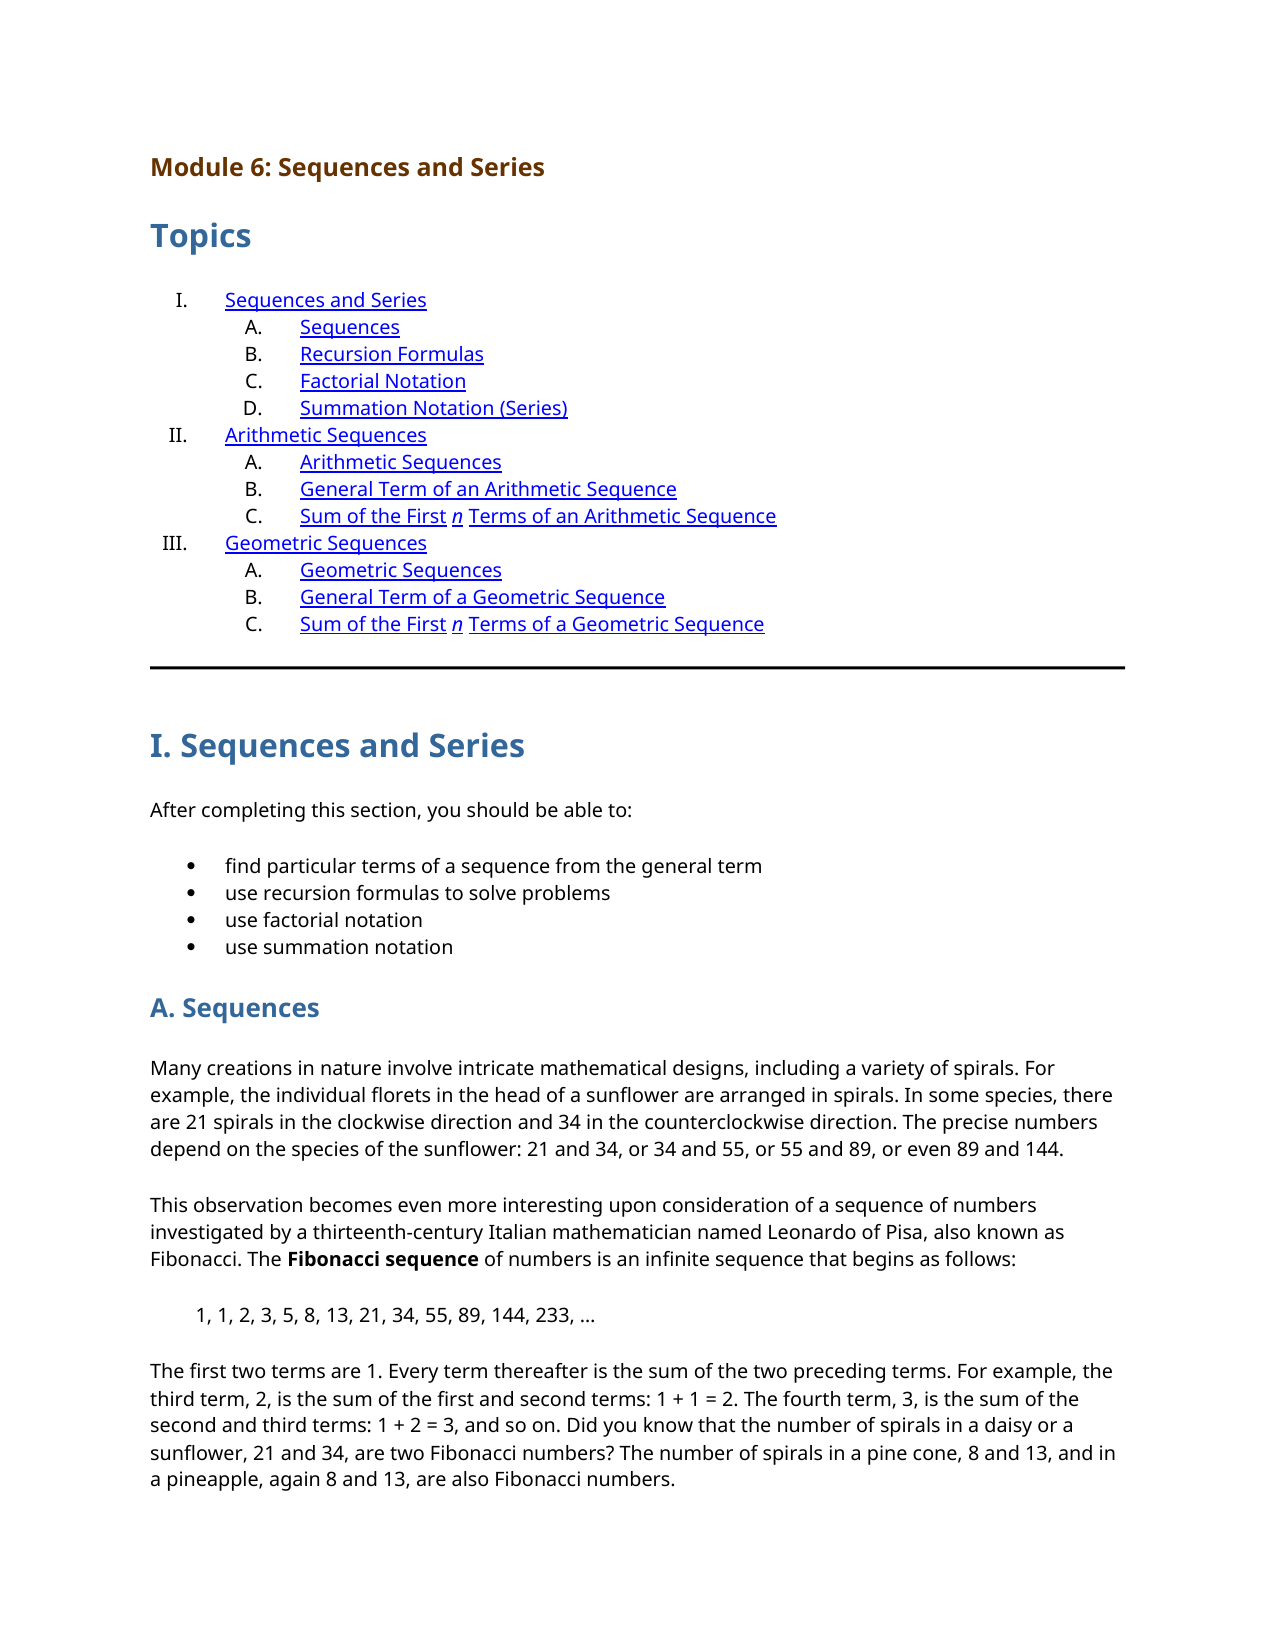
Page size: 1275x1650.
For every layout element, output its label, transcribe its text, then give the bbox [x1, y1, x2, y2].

list Factorial Notation [262, 367, 1125, 394]
text After completing this section, you should be able to: [150, 797, 1125, 823]
list use recursion formulas to solve problems [187, 880, 1125, 907]
list Arithmetic Sequences [187, 421, 1125, 448]
list use summation notation [187, 934, 1125, 961]
list Geometric Sequences [262, 556, 1125, 583]
text 1, 1, 2, 3, 5, 8, 13, 21, 34, 55, 89, 144, 233, … [195, 1302, 1125, 1329]
list use factorial notation [187, 907, 1125, 934]
list General Term of an Arithmetic Sequence [262, 475, 1125, 502]
list Sum of the First n Terms of an Arithmetic Sequence [262, 502, 1125, 529]
list Geometric Sequences [187, 529, 1125, 556]
list Arithmetic Sequences [262, 448, 1125, 475]
list Sequences [262, 313, 1125, 340]
list General Term of a Geometric Sequence [262, 583, 1125, 610]
text I. Sequences and Series [150, 723, 1125, 767]
list Sum of the First n Terms of a Geometric Sequence [262, 610, 1125, 637]
text Topics [150, 213, 1125, 257]
text Module 6: Sequences and Series [150, 150, 1125, 184]
list find particular terms of a sequence from the general term [187, 853, 1125, 880]
text This observation becomes even more interesting upon consideration of a sequence of numbers investigated by a thirteenth-century Italian mathematician named Leonardo of Pisa, also known as Fibonacci. The Fibonacci sequence of numbers is an infinite sequence that begins as follows: [150, 1192, 1125, 1272]
text The first two terms are 1. Every term thereafter is the sum of the two preceding terms. For example, the third term, 2, is the sum of the first and second terms: 1 + 1 = 2. The fourth term, 3, is the sum of the second and third terms: 1 + 2 = 3, and so on. Did you know that the number of spirals in a daisy or a sunflower, 21 and 34, are two Fibonacci numbers? The number of spirals in a pine cone, 8 and 13, and in a pineapple, again 8 and 13, are also Fibonacci numbers. [150, 1358, 1125, 1493]
list Sequences and Series [187, 286, 1125, 313]
list Recursion Formulas [262, 340, 1125, 367]
list Summation Notation (Series) [262, 394, 1125, 421]
text A. Sequences [150, 990, 1125, 1025]
text Many creations in nature involve intricate mathematical designs, including a variety of spirals. For example, the individual florets in the head of a sunflower are arranged in spirals. In some species, there are 21 spirals in the clockwise direction and 34 in the counterclockwise direction. The precise numbers depend on the species of the sunflower: 21 and 34, or 34 and 55, or 55 and 89, or even 89 and 144. [150, 1054, 1125, 1162]
